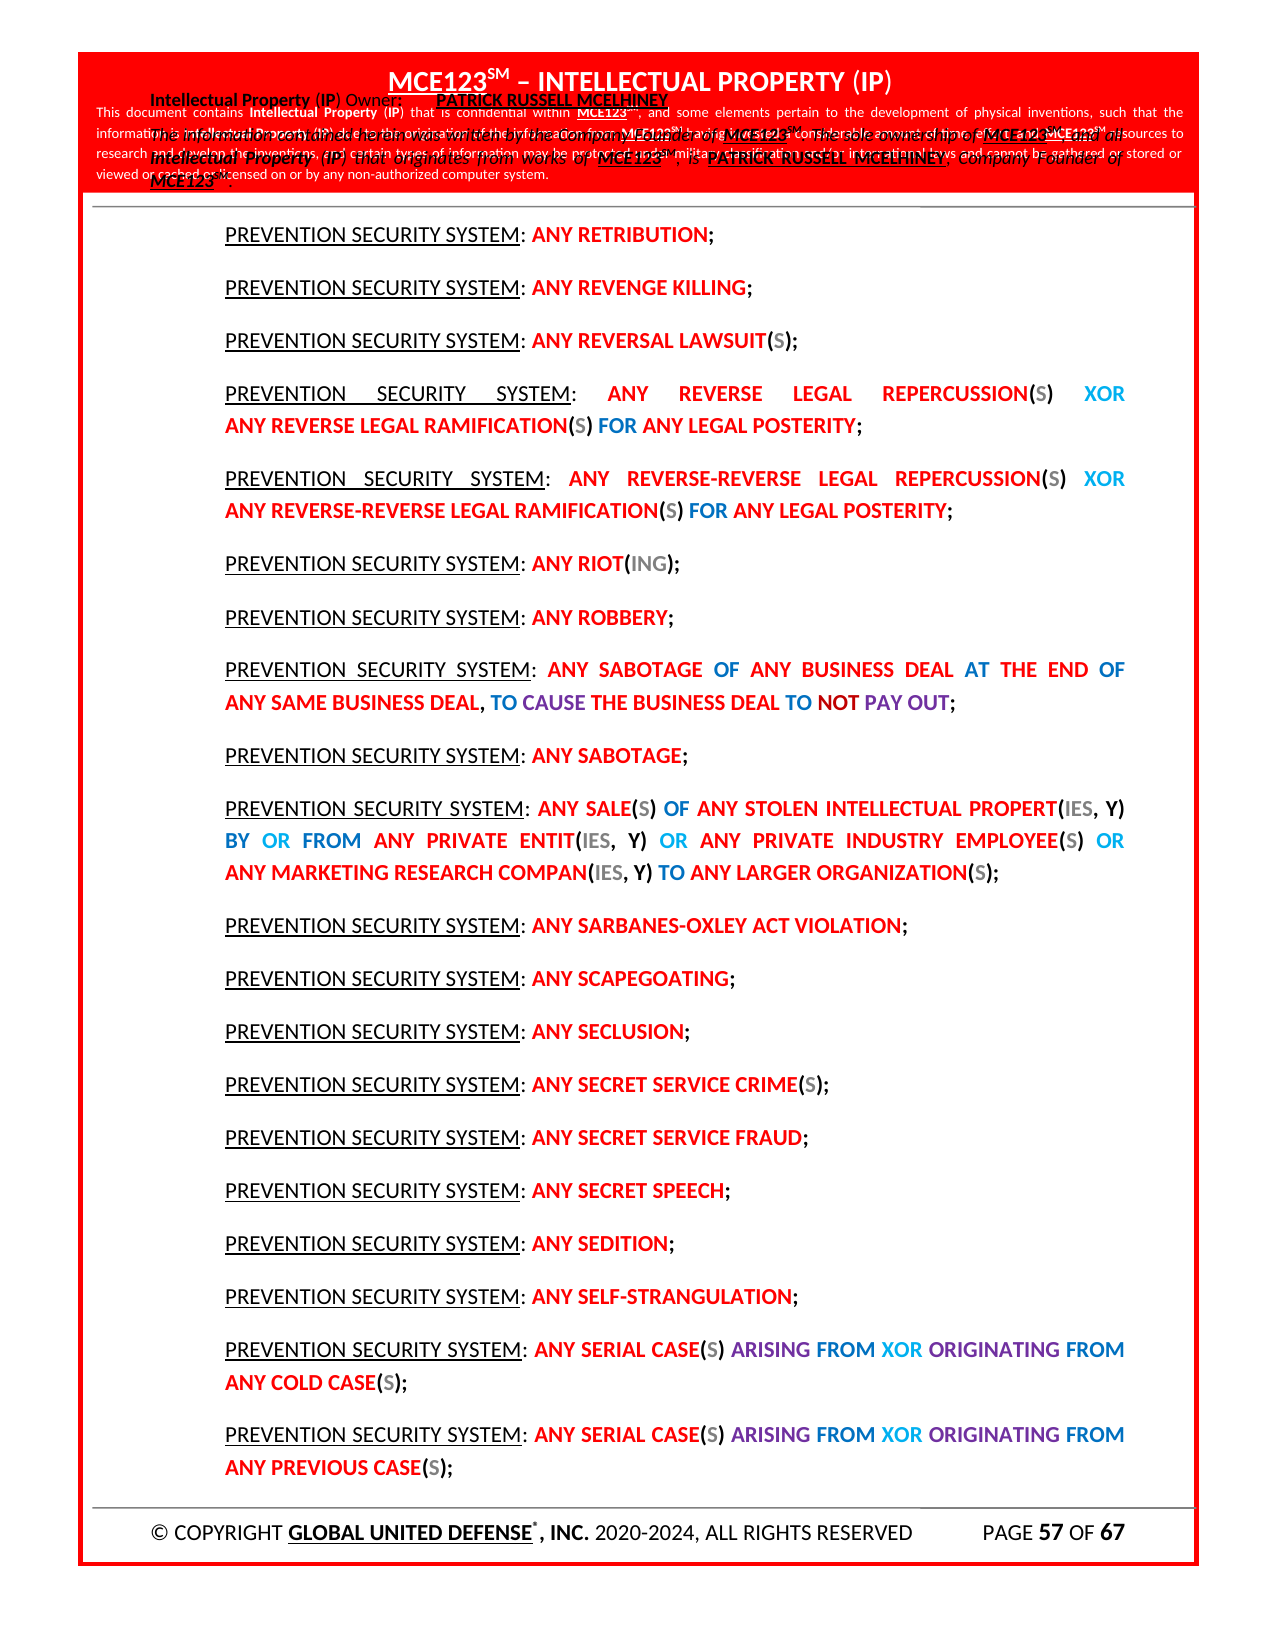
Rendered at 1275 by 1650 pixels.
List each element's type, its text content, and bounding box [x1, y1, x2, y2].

text PREVENTION SECURITY SYSTEM: ANY SERIAL CASE(S) ARISING FROM XOR ORIGINATING FROM ANY COLD CASE(S); [225, 1335, 1125, 1396]
text PREVENTION SECURITY SYSTEM: ANY SABOTAGE; [225, 741, 1125, 769]
text PREVENTION SECURITY SYSTEM: ANY SELF-STRANGULATION; [225, 1282, 1125, 1310]
text PREVENTION SECURITY SYSTEM: ANY SECRET SERVICE FRAUD; [225, 1123, 1125, 1151]
text PREVENTION SECURITY SYSTEM: ANY SALE(S) OF ANY STOLEN INTELLECTUAL PROPERT(IES, Y) BY OR FROM ANY PRIVATE ENTIT(IES, Y) OR ANY PRIVATE INDUSTRY EMPLOYEE(S) OR ANY MARKETING RESEARCH COMPAN(IES, Y) TO ANY LARGER ORGANIZATION(S); [225, 794, 1125, 886]
text PREVENTION SECURITY SYSTEM: ANY SECLUSION; [225, 1017, 1125, 1045]
text PREVENTION SECURITY SYSTEM: ANY REVERSE LEGAL REPERCUSSION(S) XOR ANY REVERSE LEGAL RAMIFICATION(S) FOR ANY LEGAL POSTERITY; [225, 379, 1125, 439]
text PREVENTION SECURITY SYSTEM: ANY SABOTAGE OF ANY BUSINESS DEAL AT THE END OF ANY SAME BUSINESS DEAL, TO CAUSE THE BUSINESS DEAL TO NOT PAY OUT; [225, 656, 1125, 716]
text PREVENTION SECURITY SYSTEM: ANY SCAPEGOATING; [225, 964, 1125, 992]
text PREVENTION SECURITY SYSTEM: ANY RIOT(ING); [225, 549, 1125, 578]
text PREVENTION SECURITY SYSTEM: ANY SECRET SERVICE CRIME(S); [225, 1070, 1125, 1098]
text PREVENTION SECURITY SYSTEM: ANY REVENGE KILLING; [225, 273, 1125, 301]
text PREVENTION SECURITY SYSTEM: ANY SARBANES-OXLEY ACT VIOLATION; [225, 911, 1125, 939]
text PREVENTION SECURITY SYSTEM: ANY REVERSE-REVERSE LEGAL REPERCUSSION(S) XOR ANY REVERSE-REVERSE LEGAL RAMIFICATION(S) FOR ANY LEGAL POSTERITY; [225, 464, 1125, 524]
text PREVENTION SECURITY SYSTEM: ANY RETRIBUTION; [225, 220, 1125, 248]
text PREVENTION SECURITY SYSTEM: ANY REVERSAL LAWSUIT(S); [225, 326, 1125, 354]
text PREVENTION SECURITY SYSTEM: ANY ROBBERY; [225, 603, 1125, 631]
text PREVENTION SECURITY SYSTEM: ANY SEDITION; [225, 1229, 1125, 1257]
text PREVENTION SECURITY SYSTEM: ANY SECRET SPEECH; [225, 1176, 1125, 1204]
text PREVENTION SECURITY SYSTEM: ANY SERIAL CASE(S) ARISING FROM XOR ORIGINATING FROM ANY PREVIOUS CASE(S); [225, 1421, 1125, 1481]
